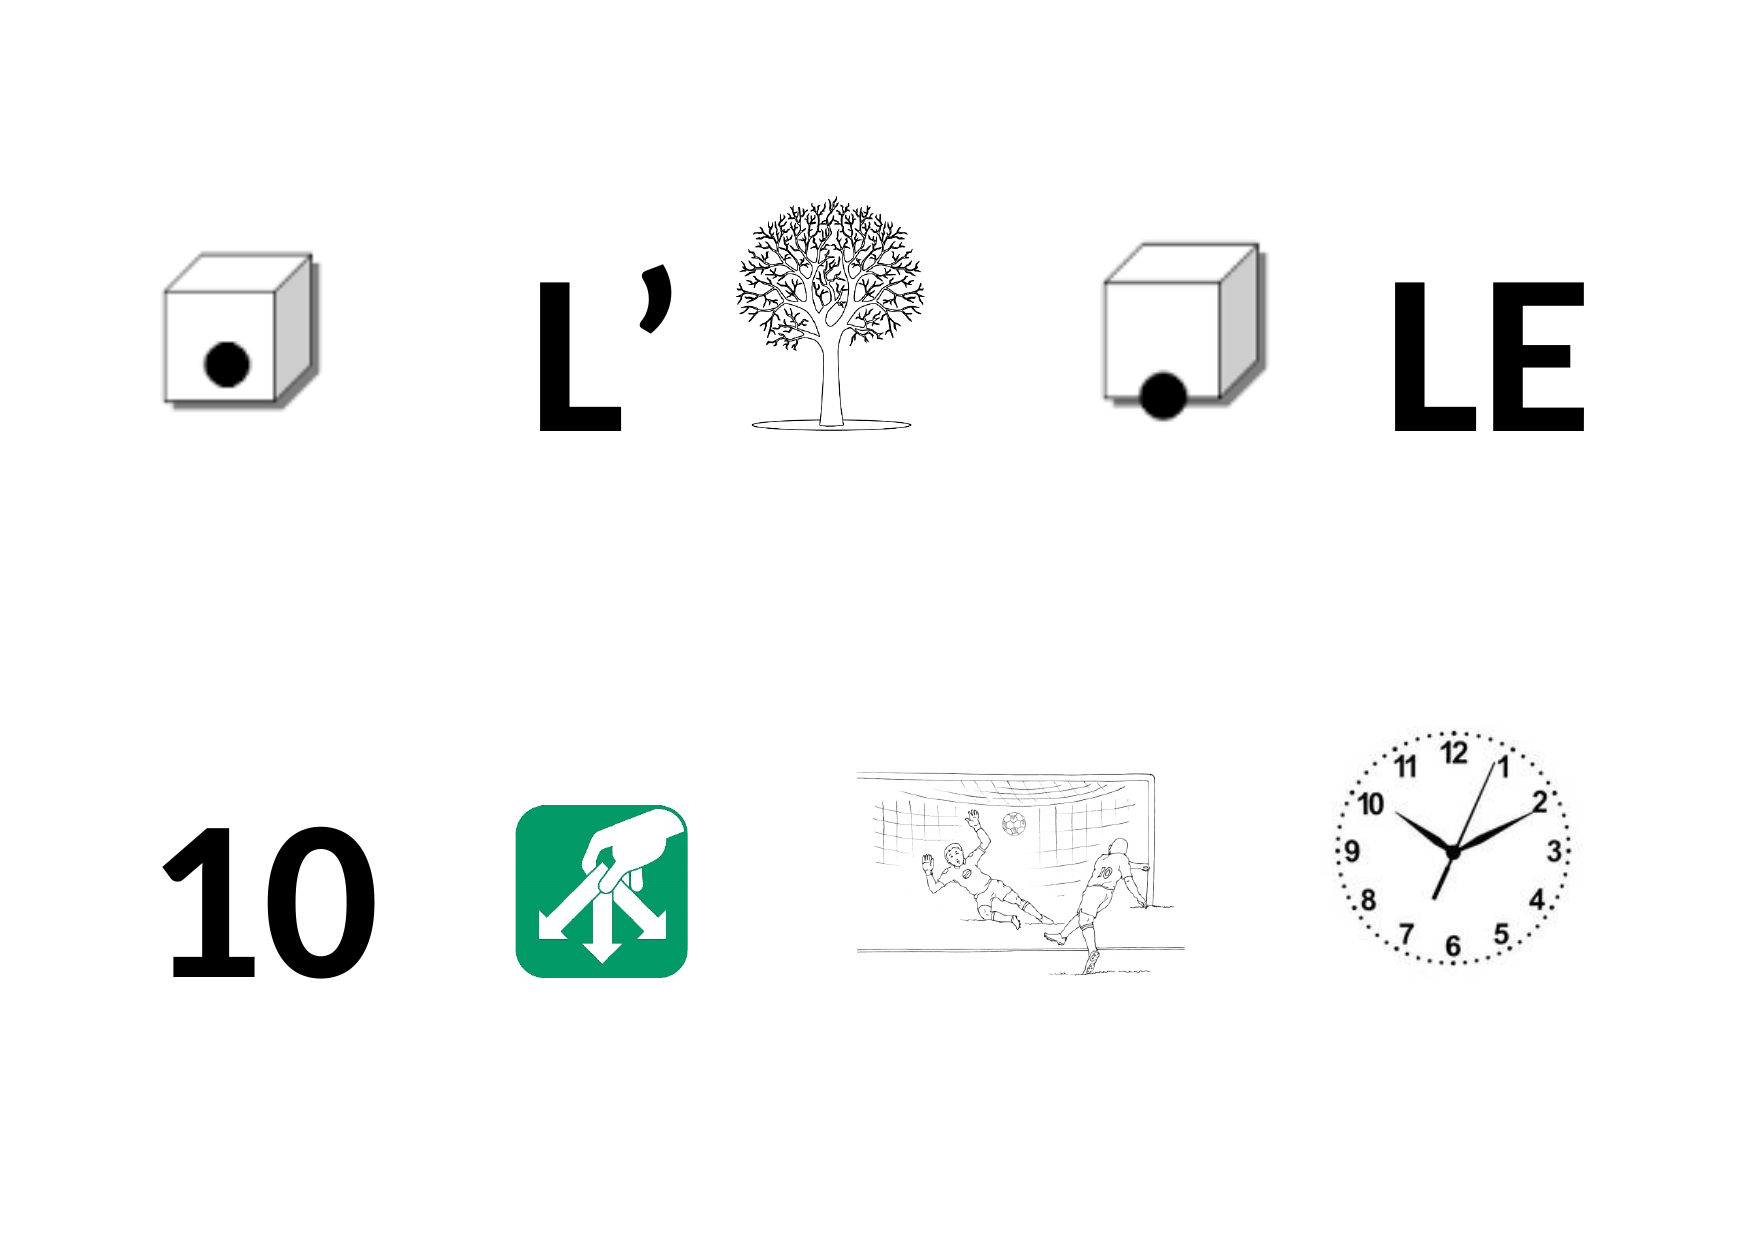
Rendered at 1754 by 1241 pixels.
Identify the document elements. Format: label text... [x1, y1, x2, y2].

picture [857, 758, 1185, 978]
picture [1320, 715, 1586, 978]
picture [1080, 228, 1281, 432]
picture [734, 194, 926, 432]
picture [515, 805, 688, 978]
picture [147, 240, 348, 432]
